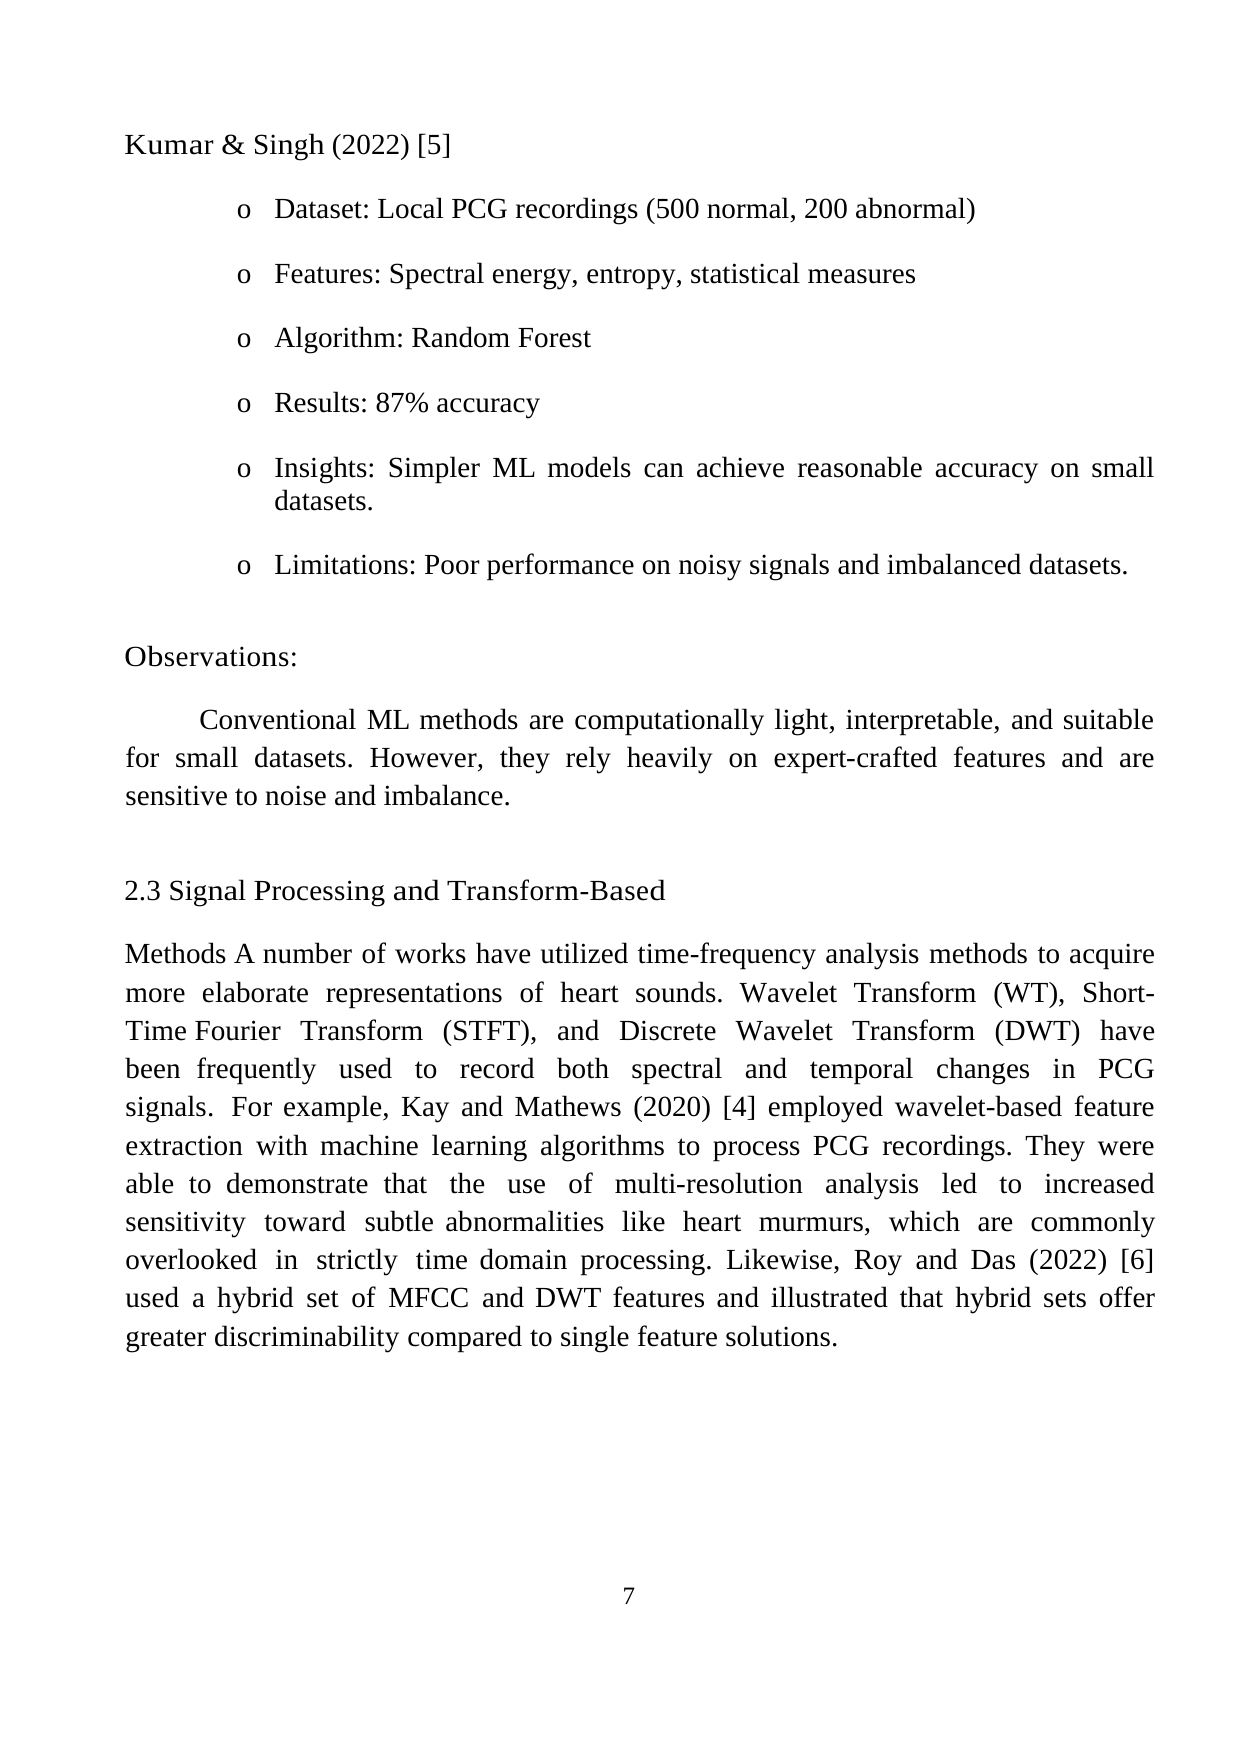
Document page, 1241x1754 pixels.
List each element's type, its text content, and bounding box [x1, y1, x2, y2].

text Methods A number of works have utilized time-frequency analysis methods to acquire more elaborate representations of heart sounds. Wavelet Transform (WT), Short-Time Fourier Transform (STFT), and Discrete Wavelet Transform (DWT) have been frequently used to record both spectral and temporal changes in PCG signals. For example, Kay and Mathews (2020) [4] employed wavelet-based feature extraction with machine learning algorithms to process PCG recordings. They were able to demonstrate that the use of multi-resolution analysis led to increased sensitivity toward subtle abnormalities like heart murmurs, which are commonly overlooked in strictly time domain processing. Likewise, Roy and Das (2022) [6] used a hybrid set of MFCC and DWT features and illustrated that hybrid sets offer greater discriminability compared to single feature solutions. [124, 937, 1155, 1352]
text o Algorithm: Random Forest [237, 321, 1155, 354]
text o Results: 87% accuracy [237, 385, 1155, 419]
text o Dataset: Local PCG recordings (500 normal, 200 abnormal) [237, 191, 1155, 224]
text Kumar & Singh (2022) [5] [124, 127, 1155, 161]
text o Limitations: Poor performance on noisy signals and imbalanced datasets. [237, 547, 1155, 581]
text o Features: Spectral energy, entropy, statistical measures [237, 256, 1155, 289]
text 7 [622, 1581, 1155, 1610]
text o Insights: Simpler ML models can achieve reasonable accuracy on small datasets. [237, 450, 1160, 517]
text Observations: [124, 639, 1155, 672]
text 2.3 Signal Processing and Transform-Based [124, 873, 1155, 907]
text Conventional ML methods are computationally light, interpretable, and suitable for small datasets. However, they rely heavily on expert-crafted features and are sensitive to noise and imbalance. [125, 702, 1160, 812]
